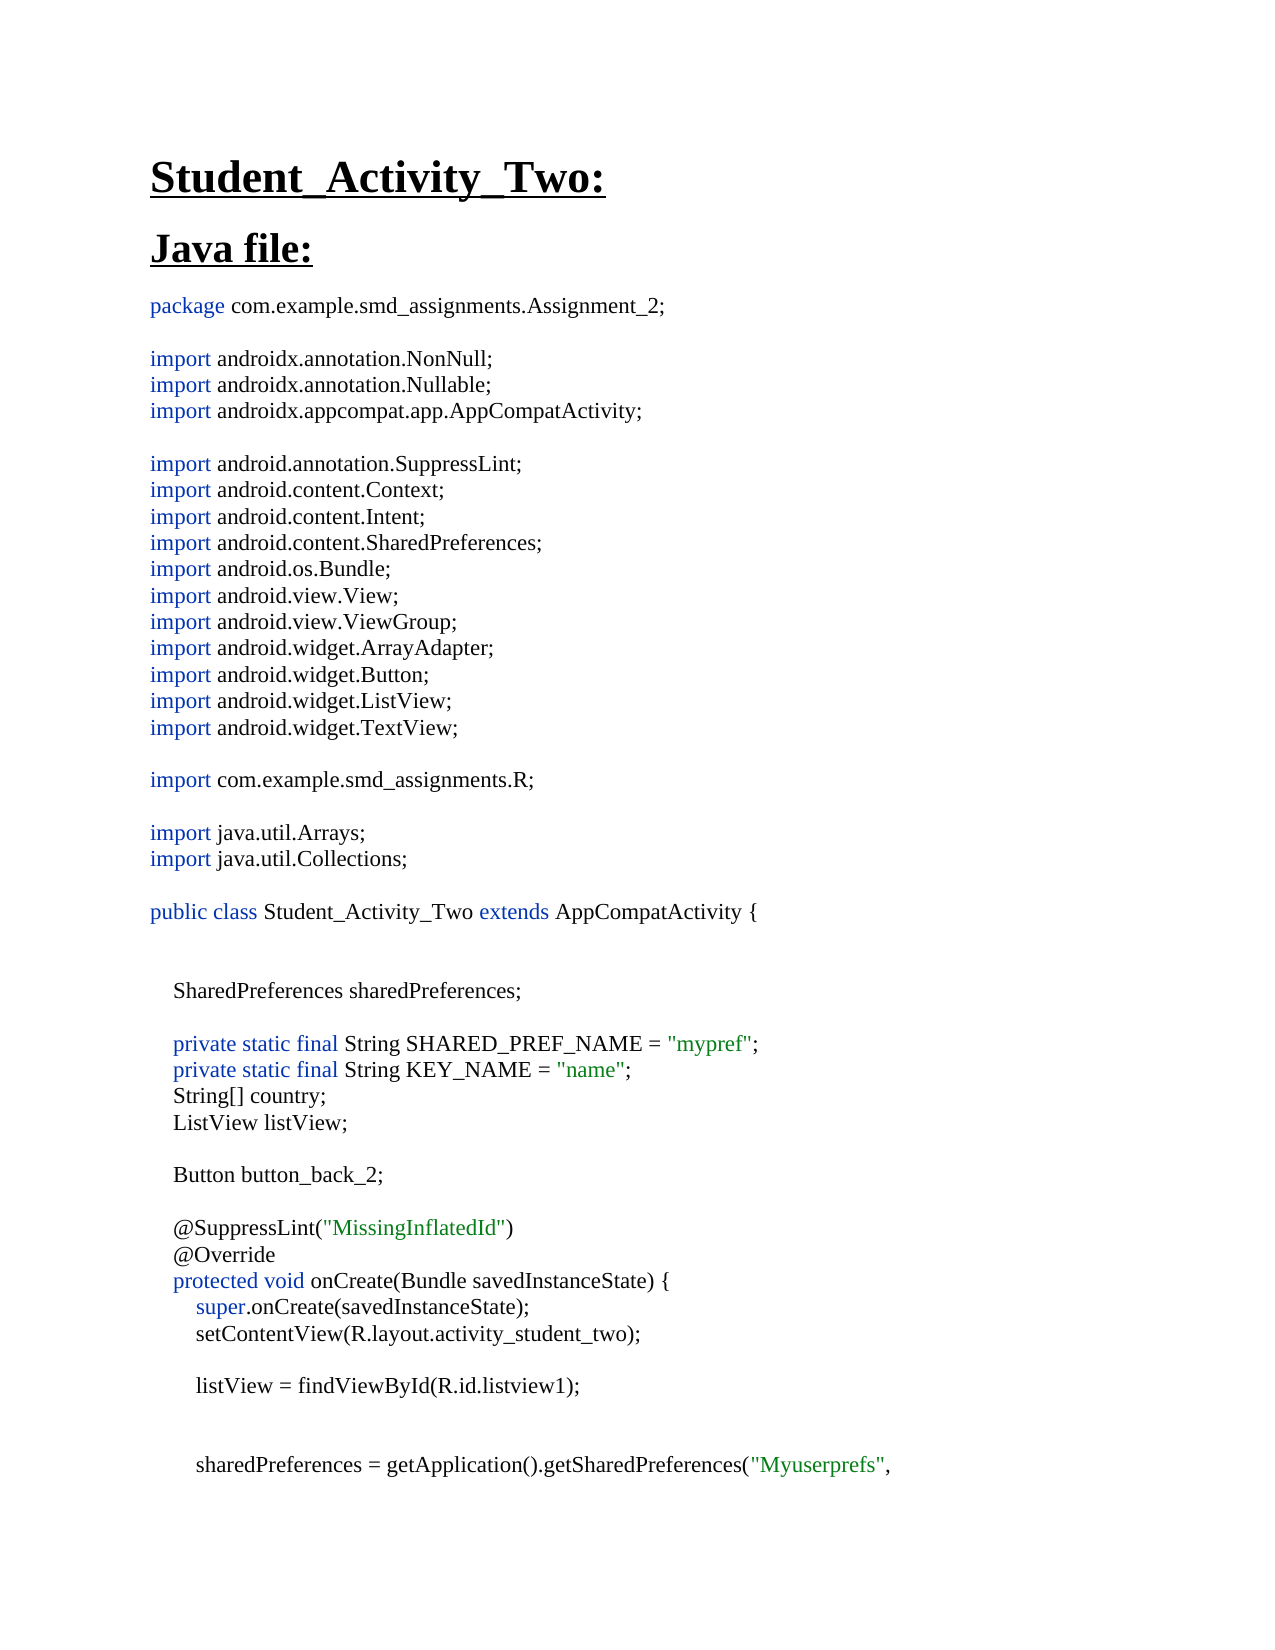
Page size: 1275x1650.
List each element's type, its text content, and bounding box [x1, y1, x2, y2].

text Java file: [150, 223, 1125, 271]
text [150, 292, 1125, 1478]
text Student_Activity_Two: [150, 150, 1125, 203]
